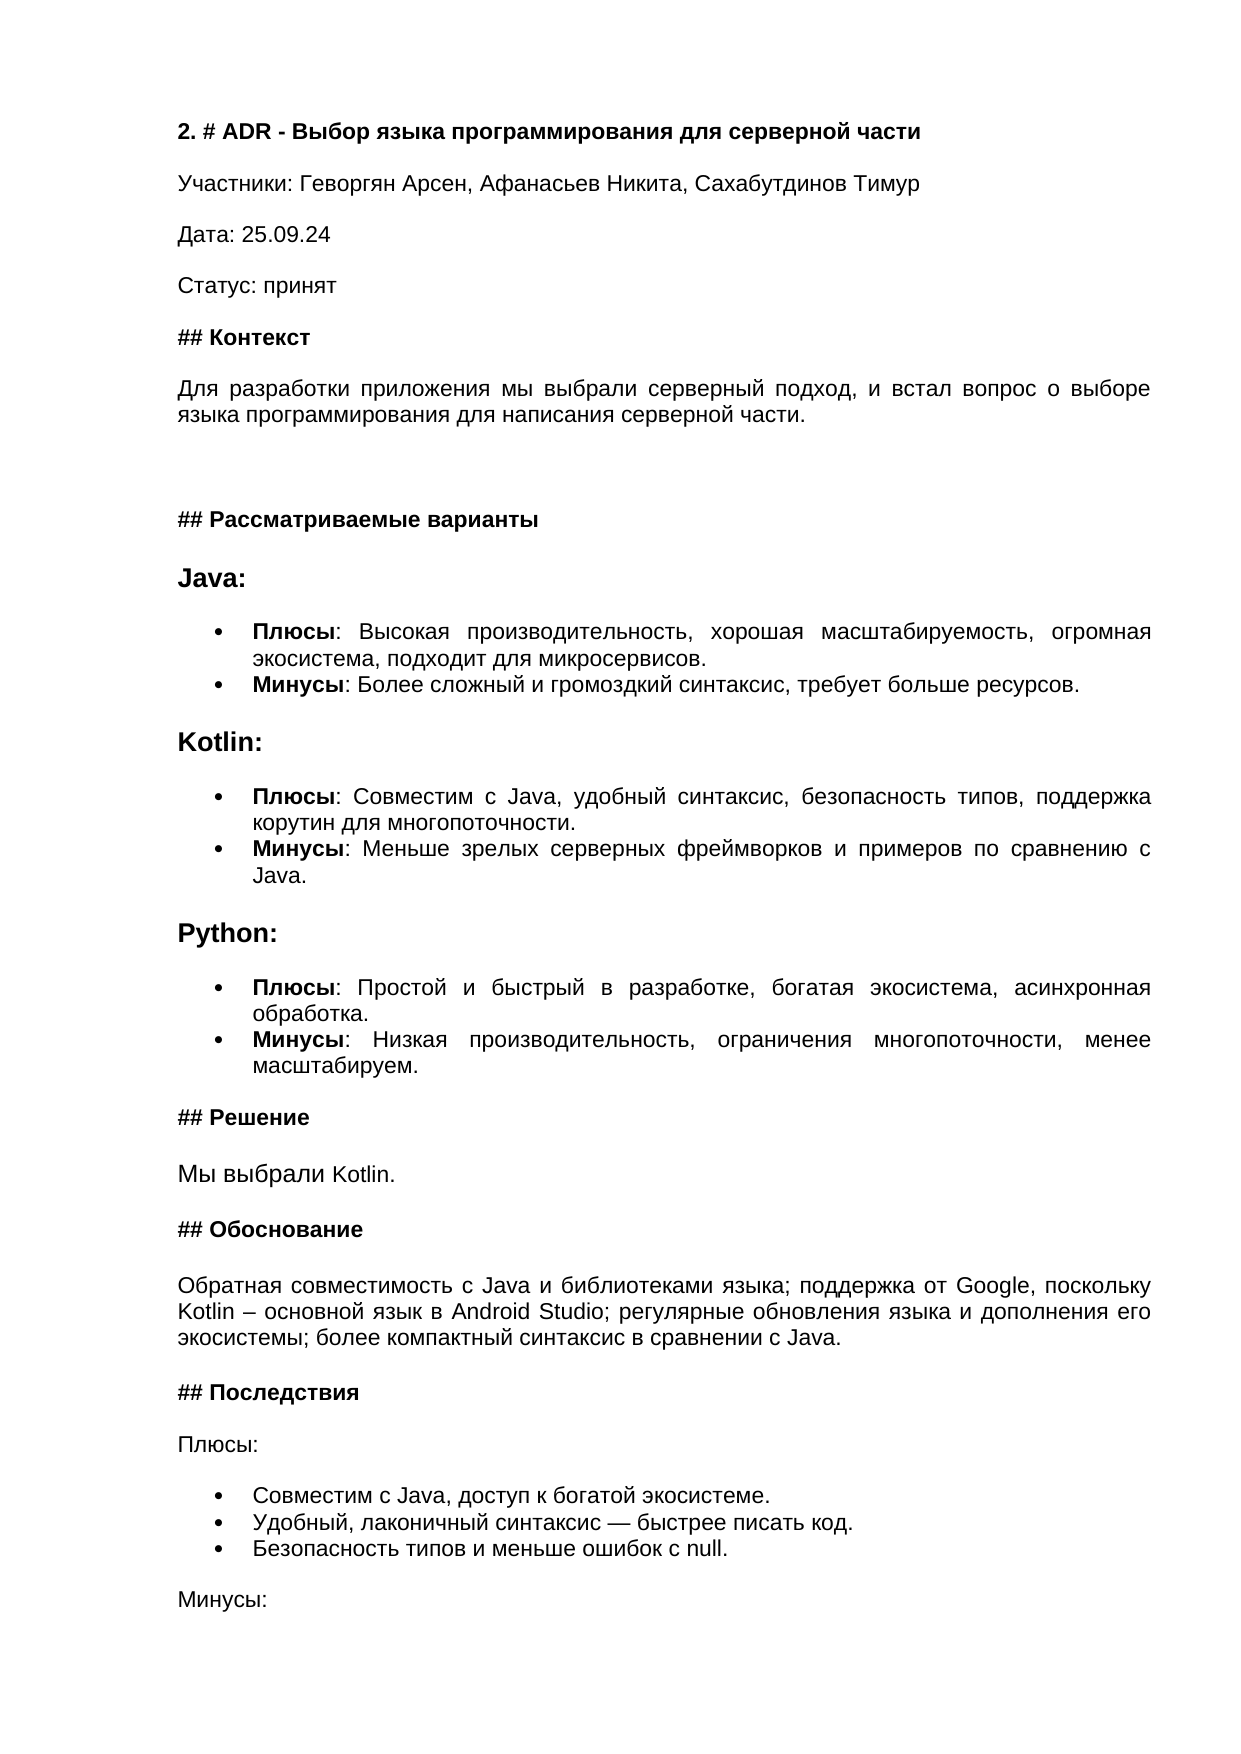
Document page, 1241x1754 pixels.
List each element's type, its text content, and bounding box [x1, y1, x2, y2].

text ## Рассматриваемые варианты [177, 506, 1152, 533]
text ## Решение [177, 1104, 1152, 1130]
text ## Контекст [177, 323, 1152, 350]
text 2. # ADR - Выбор языка программирования для серверной части [177, 118, 1152, 144]
text Java: [177, 562, 1152, 593]
list Плюсы: Высокая производительность, хорошая масштабируемость, огромная экосистема, подходит для микросервисов. [215, 618, 1152, 671]
text Мы выбрали Kotlin. [177, 1159, 1152, 1188]
list Удобный, лаконичный синтаксис — быстрее писать код. [215, 1508, 1152, 1535]
text ## Обоснование [177, 1216, 1152, 1243]
list Минусы: Низкая производительность, ограничения многопоточности, менее масштабируем. [215, 1026, 1152, 1079]
text Минусы: [177, 1586, 1152, 1612]
list Плюсы: Простой и быстрый в разработке, богатая экосистема, асинхронная обработка. [215, 973, 1152, 1026]
text Обратная совместимость с Java и библиотеками языка; поддержка от Google, поскольку Kotlin – основной язык в Android Studio; регулярные обновления языка и дополнения его экосистемы; более компактный синтаксис в сравнении с Java. [177, 1272, 1152, 1351]
list Безопасность типов и меньше ошибок с null. [215, 1535, 1152, 1561]
text Участники: Геворгян Арсен, Афанасьев Никита, Сахабутдинов Тимур [177, 169, 1152, 196]
list Совместим с Java, доступ к богатой экосистеме. [215, 1482, 1152, 1508]
text Kotlin: [177, 726, 1152, 758]
text ## Последствия [177, 1379, 1152, 1406]
text Для разработки приложения мы выбрали серверный подход, и встал вопрос о выборе языка программирования для написания серверной части. [177, 375, 1152, 428]
text Плюсы: [177, 1431, 1152, 1457]
text Статус: принят [177, 272, 1152, 298]
list Минусы: Меньше зрелых серверных фреймворков и примеров по сравнению с Java. [215, 835, 1152, 888]
text Дата: 25.09.24 [177, 221, 1152, 247]
text Python: [177, 917, 1152, 948]
list Плюсы: Совместим с Java, удобный синтаксис, безопасность типов, поддержка корутин для многопоточности. [215, 783, 1152, 835]
list Минусы: Более сложный и громоздкий синтаксис, требует больше ресурсов. [215, 671, 1152, 697]
